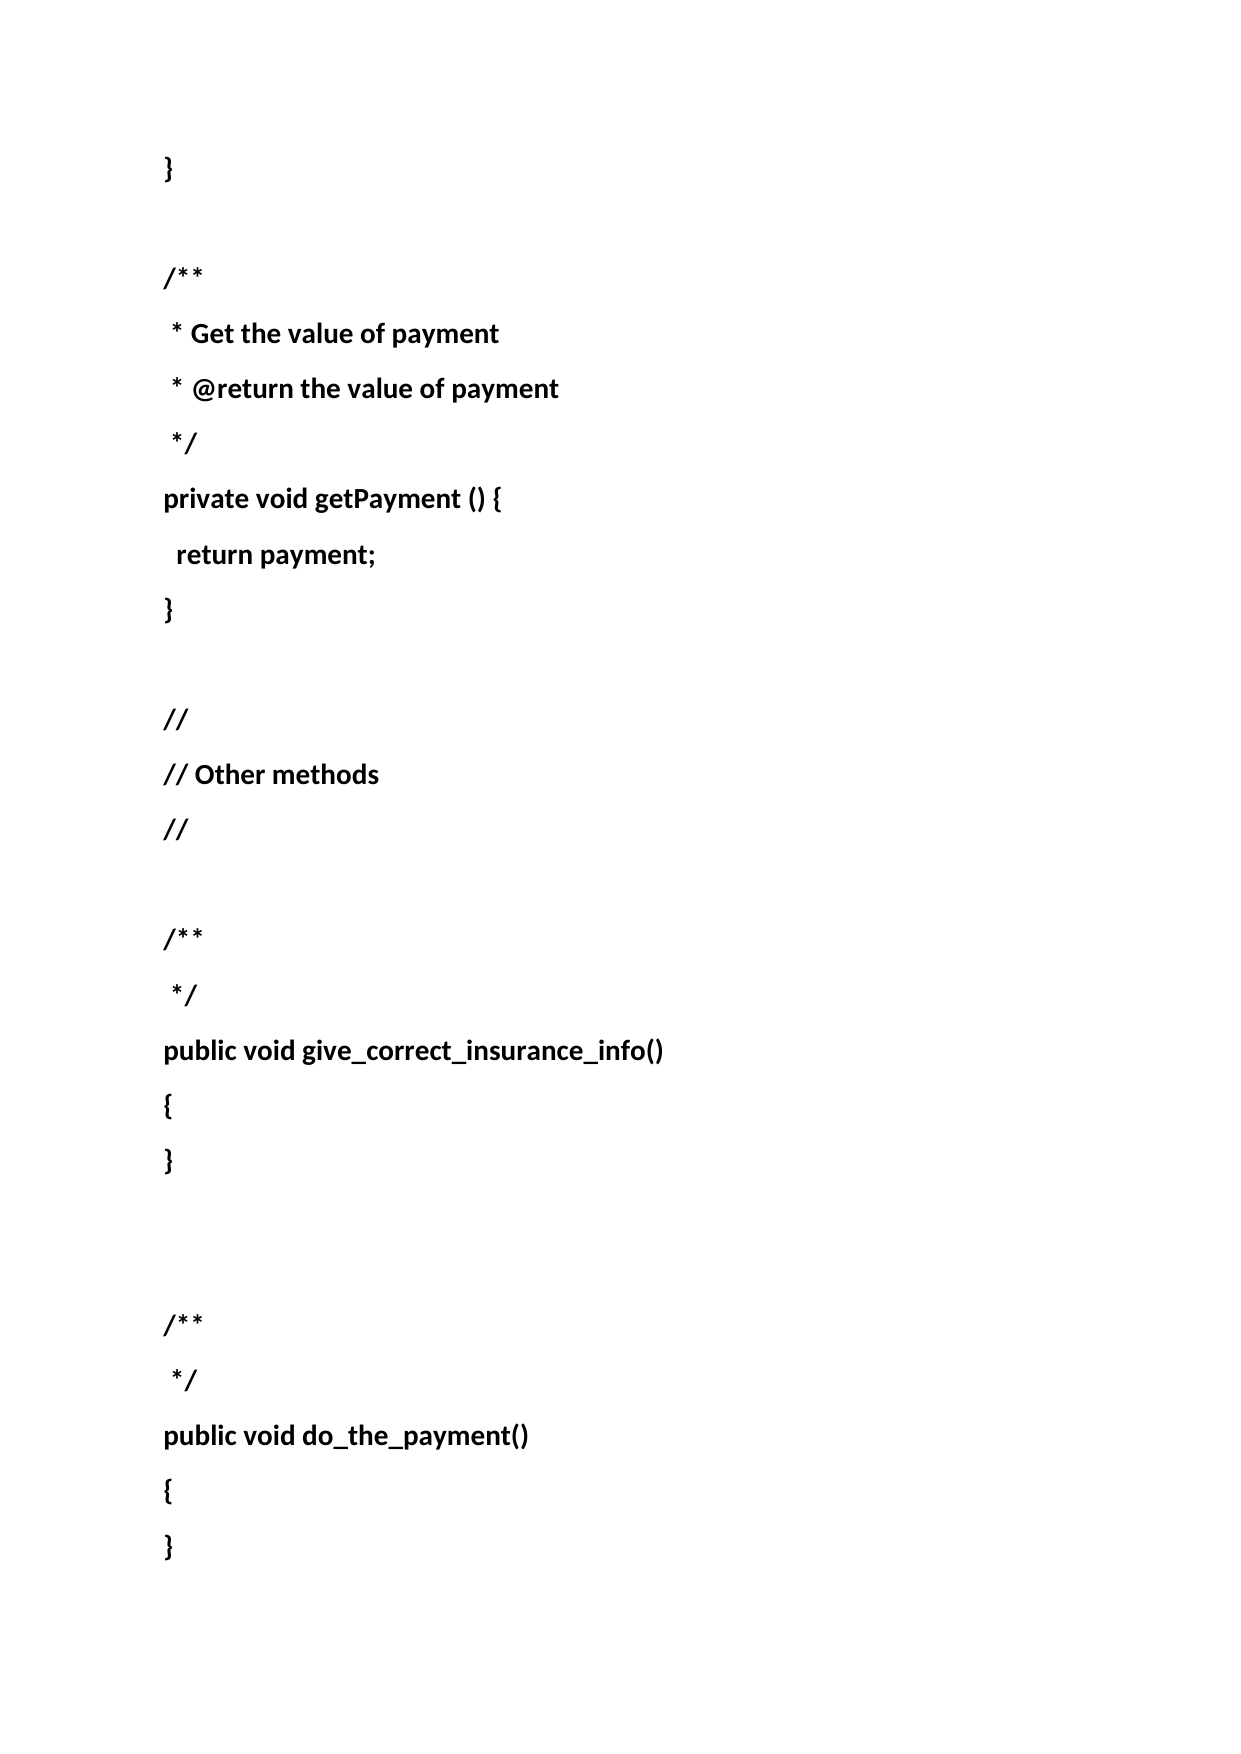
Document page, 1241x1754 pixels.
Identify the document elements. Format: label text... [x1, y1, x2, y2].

text private void getPayment () { [150, 481, 1090, 516]
text */ [150, 426, 1090, 461]
text * @return the value of payment [150, 370, 1090, 406]
text * Get the value of payment [150, 315, 1090, 351]
text public void give_correct_insurance_info() [150, 1032, 1090, 1067]
text // [150, 811, 1090, 847]
text */ [150, 977, 1090, 1012]
text public void do_the_payment() [150, 1417, 1090, 1453]
text } [150, 1142, 1090, 1177]
text // Other methods [150, 756, 1090, 792]
text /** [150, 260, 1090, 296]
text } [150, 1528, 1090, 1563]
text { [150, 1472, 1090, 1508]
text { [150, 1087, 1090, 1122]
text // [150, 701, 1090, 737]
text } [150, 150, 1090, 186]
text /** [150, 1307, 1090, 1343]
text */ [150, 1362, 1090, 1398]
text } [150, 591, 1090, 626]
text /** [150, 921, 1090, 957]
text return payment; [150, 536, 1090, 571]
